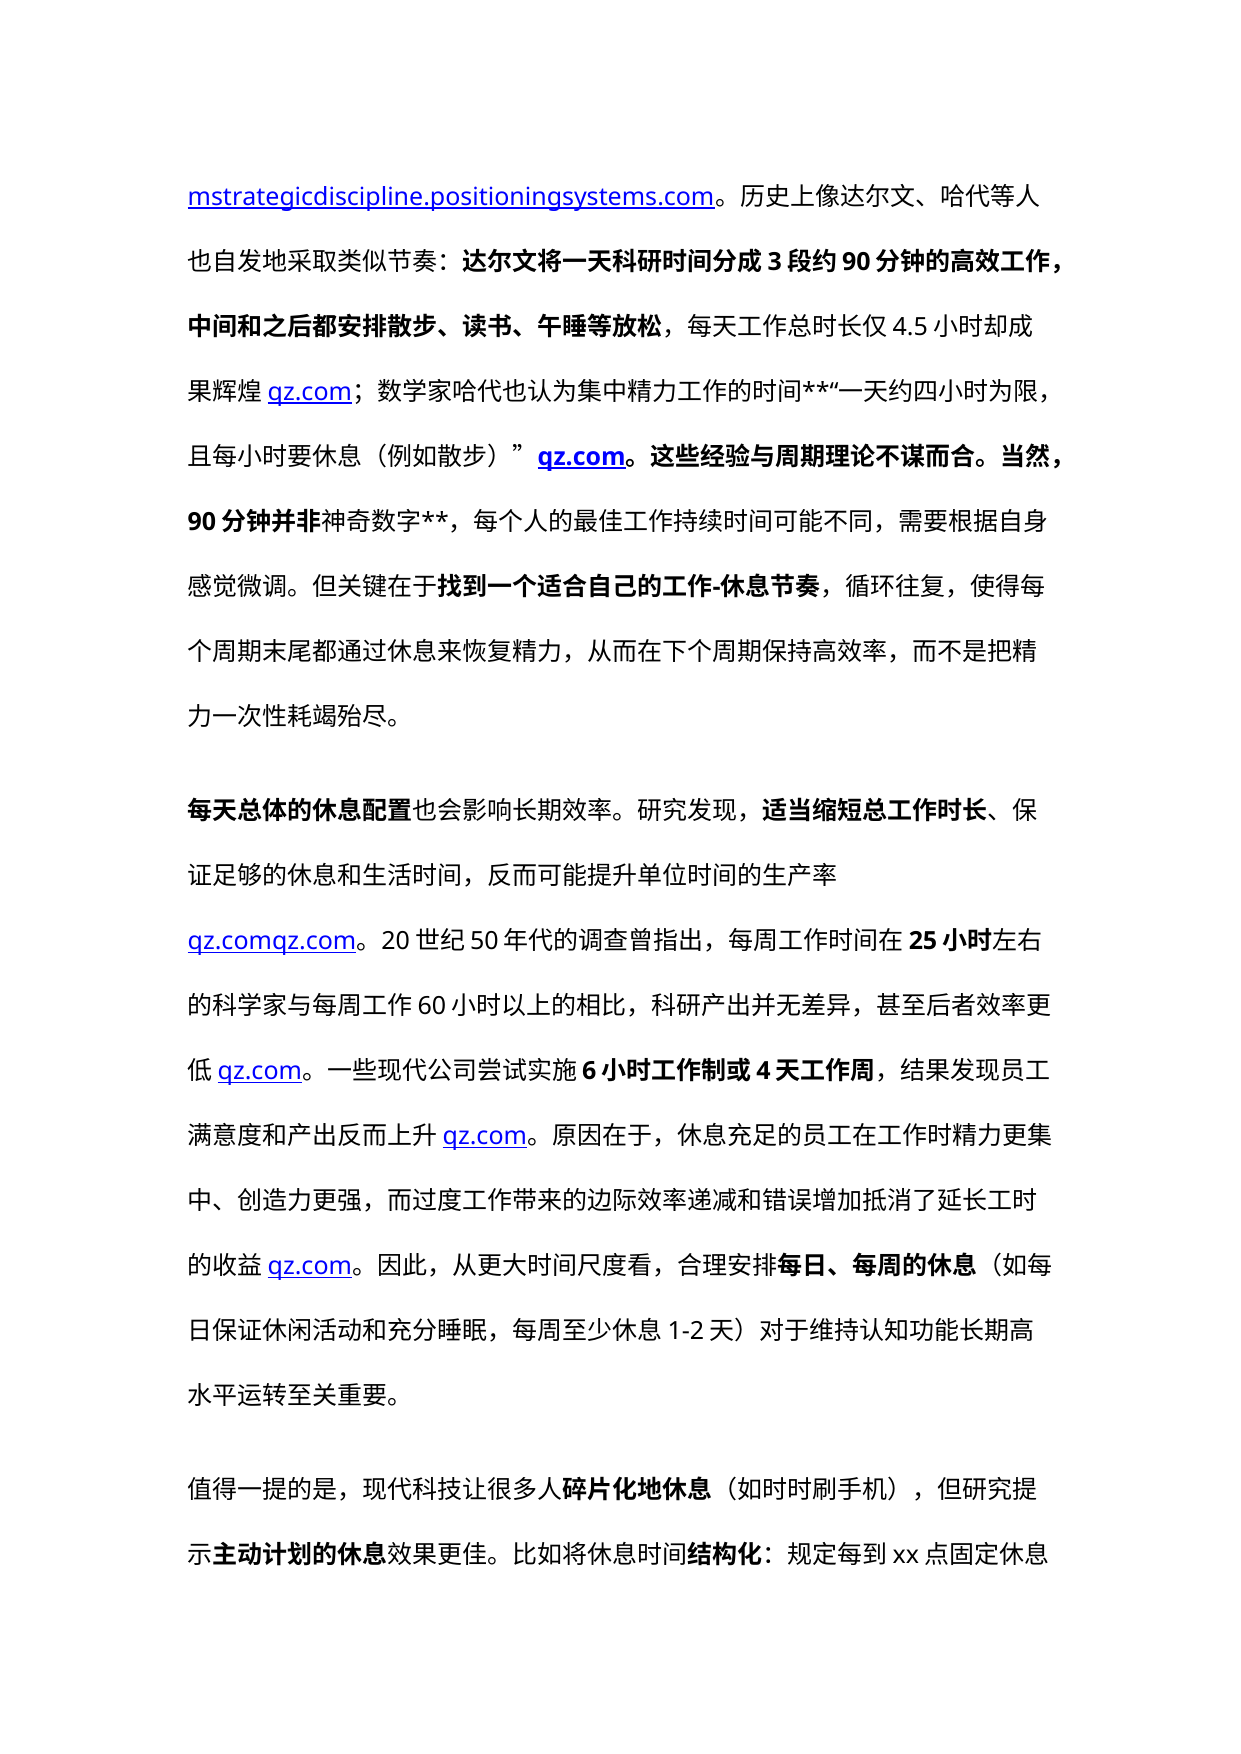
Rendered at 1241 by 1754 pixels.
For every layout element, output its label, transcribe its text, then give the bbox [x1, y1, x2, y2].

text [187, 162, 1053, 747]
text 每天总体的休息配置也会影响长期效率。研究发现，适当缩短总工作时长、保证足够的休息和生活时间，反而可能提升单位时间的生产率qz.comqz.com。20世纪50年代的调查曾指出，每周工作时间在25小时左右的科学家与每周工作60小时以上的相比，科研产出并无差异，甚至后者效率更低qz.com。一些现代公司尝试实施6小时工作制或4天工作周，结果发现员工满意度和产出反而上升qz.com。原因在于，休息充足的员工在工作时精力更集中、创造力更强，而过度工作带来的边际效率递减和错误增加抵消了延长工时的收益qz.com。因此，从更大时间尺度看，合理安排每日、每周的休息（如每日保证休闲活动和充分睡眠，每周至少休息1-2天）对于维持认知功能长期高水平运转至关重要。 [187, 776, 1053, 1426]
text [187, 1455, 1053, 1585]
